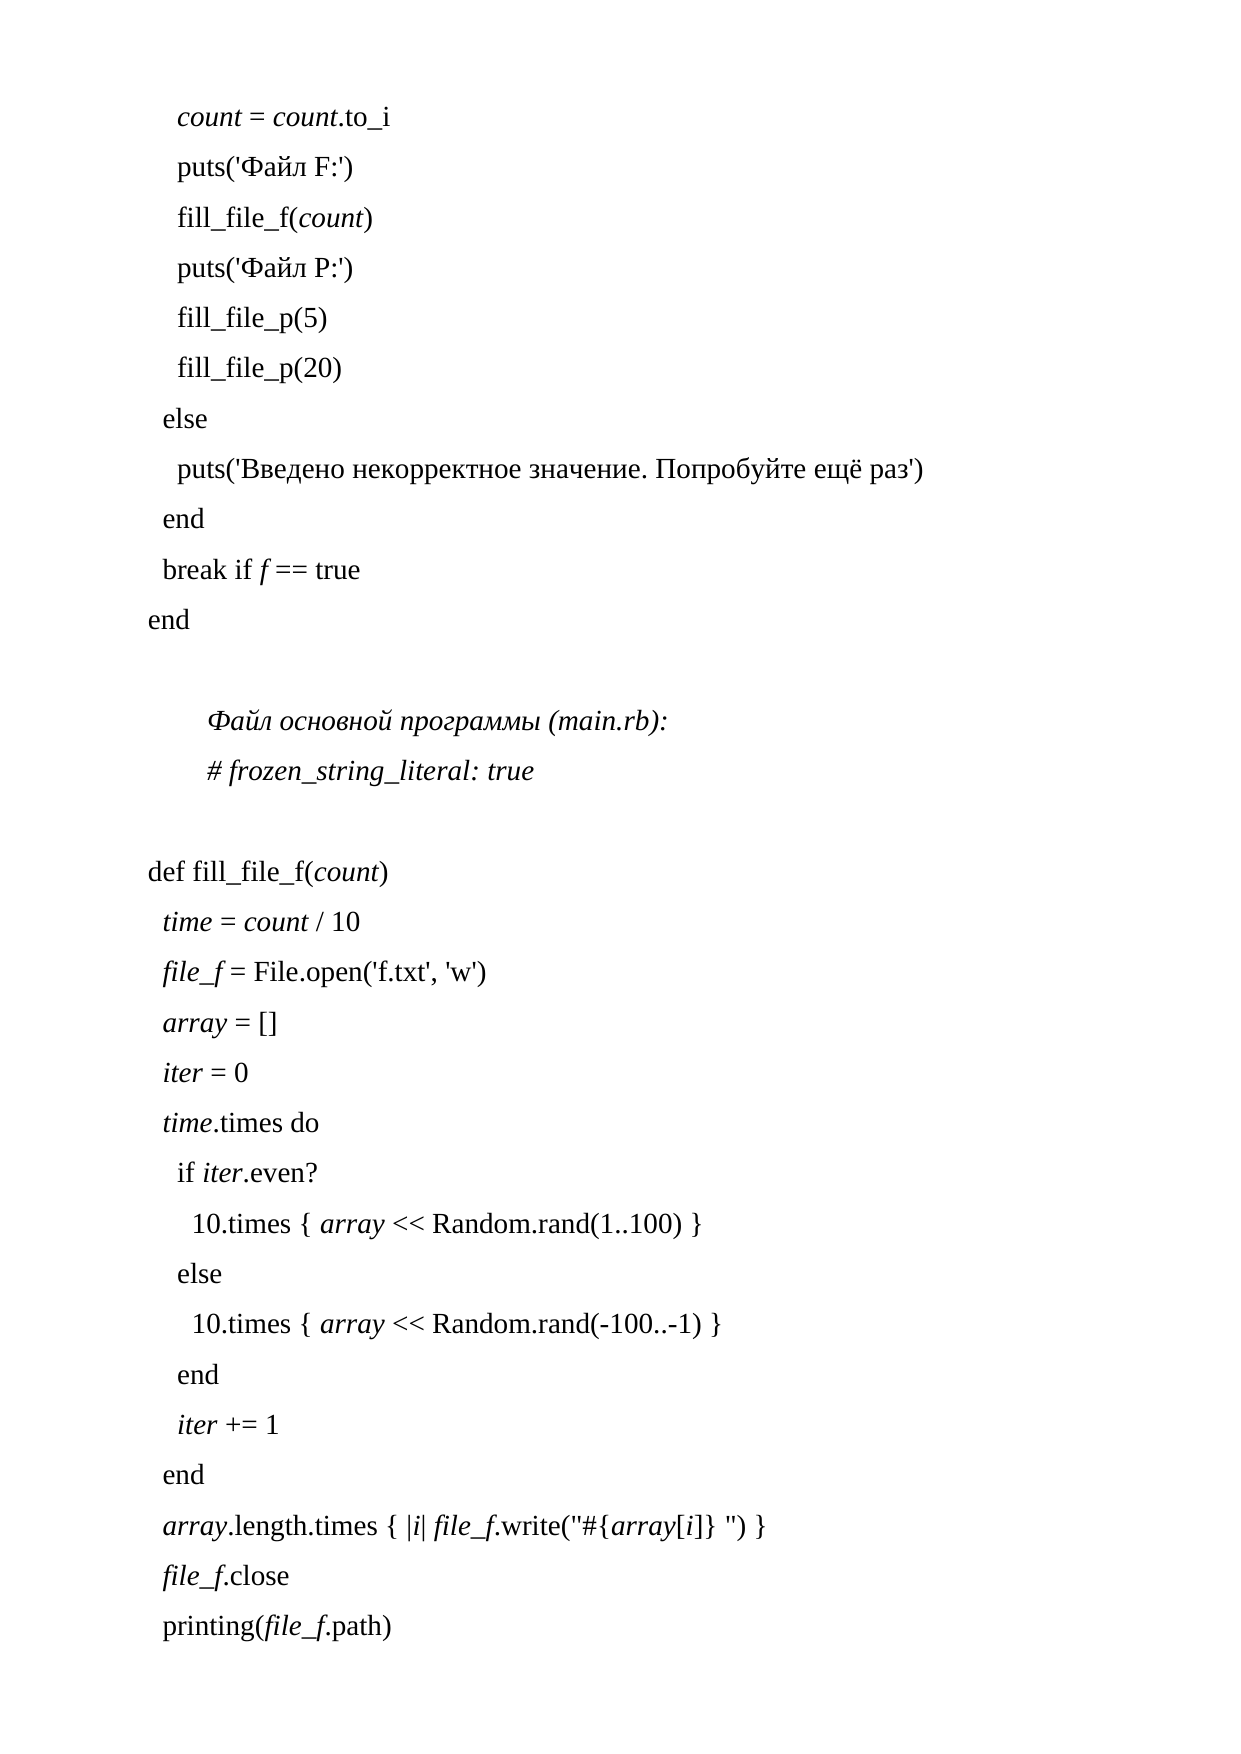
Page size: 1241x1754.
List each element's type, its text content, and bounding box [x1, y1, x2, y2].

text Файл основной программы (main.rb): [148, 703, 1181, 736]
